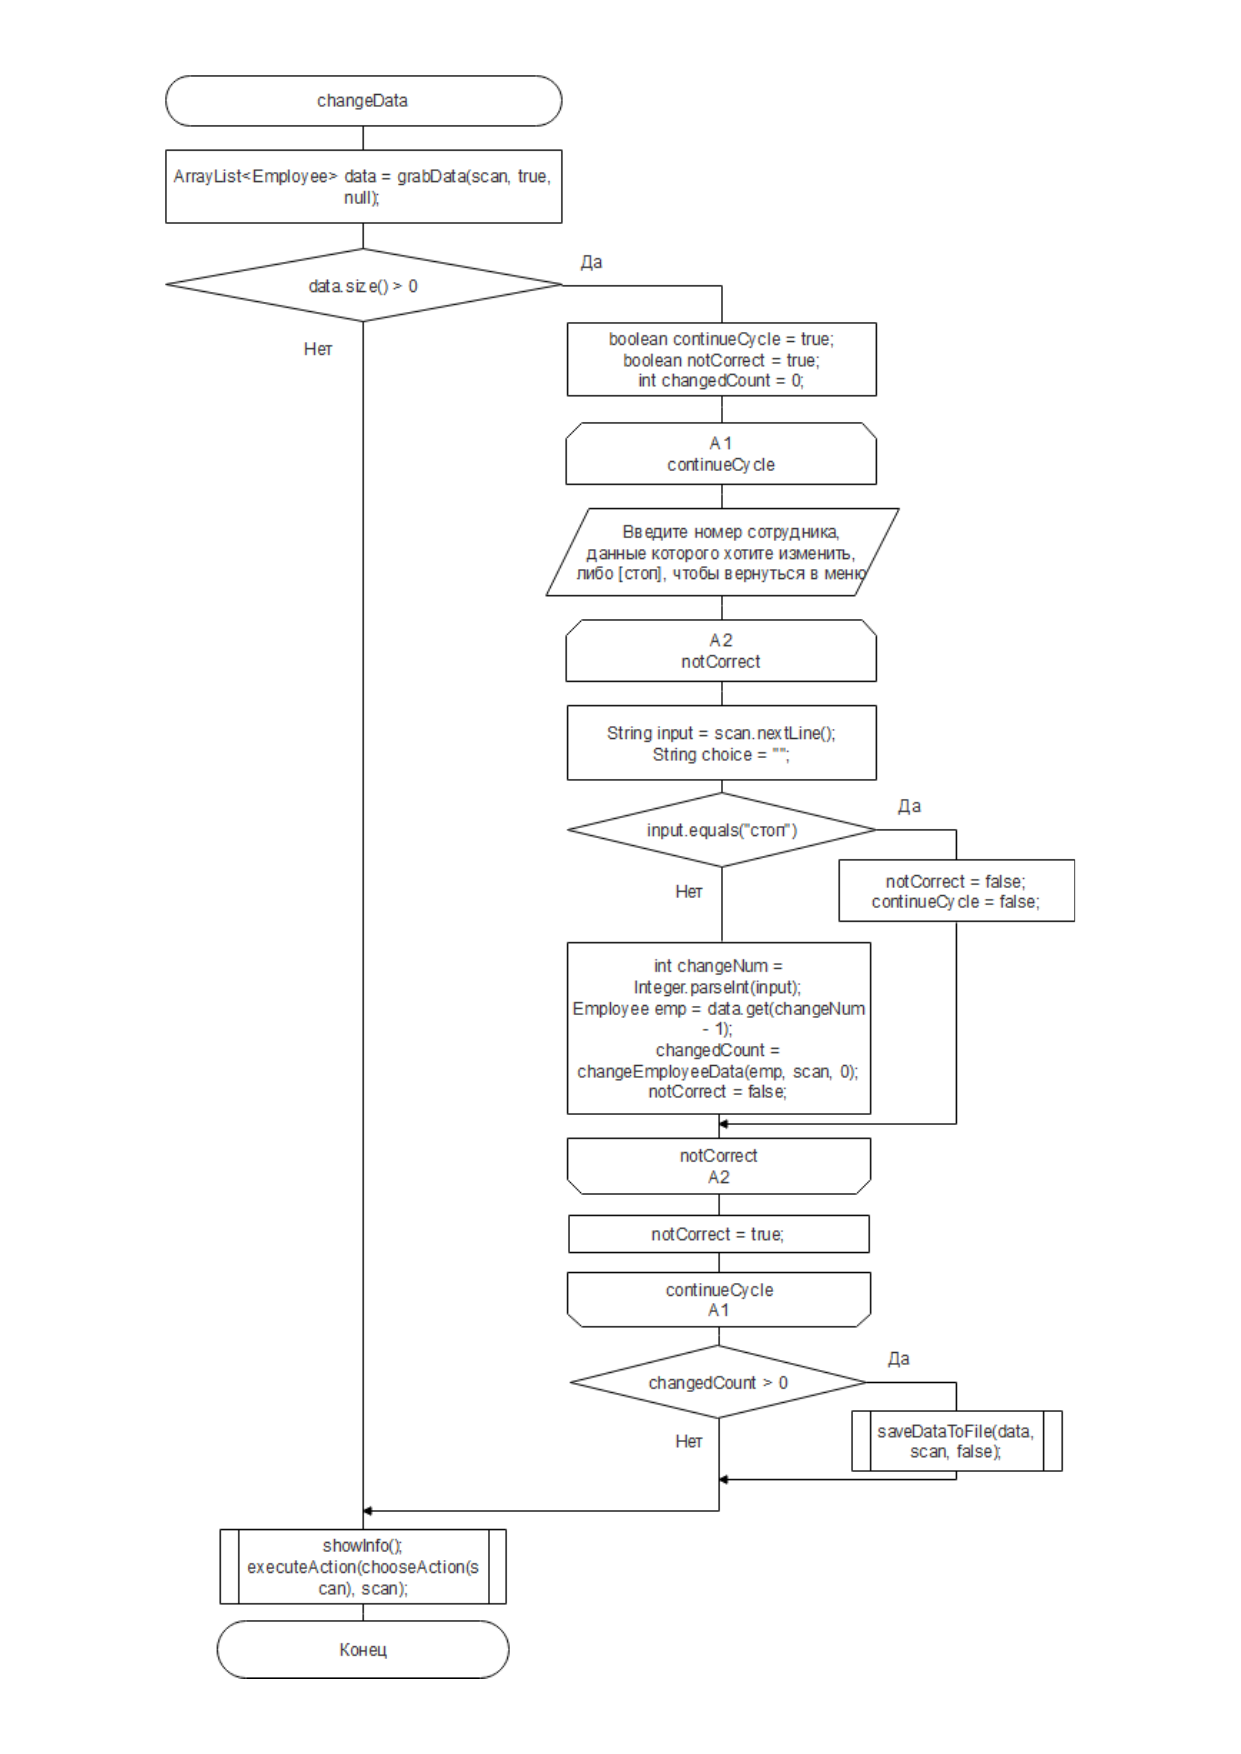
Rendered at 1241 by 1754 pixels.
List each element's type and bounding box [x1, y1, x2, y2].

picture [165, 75, 1076, 1679]
